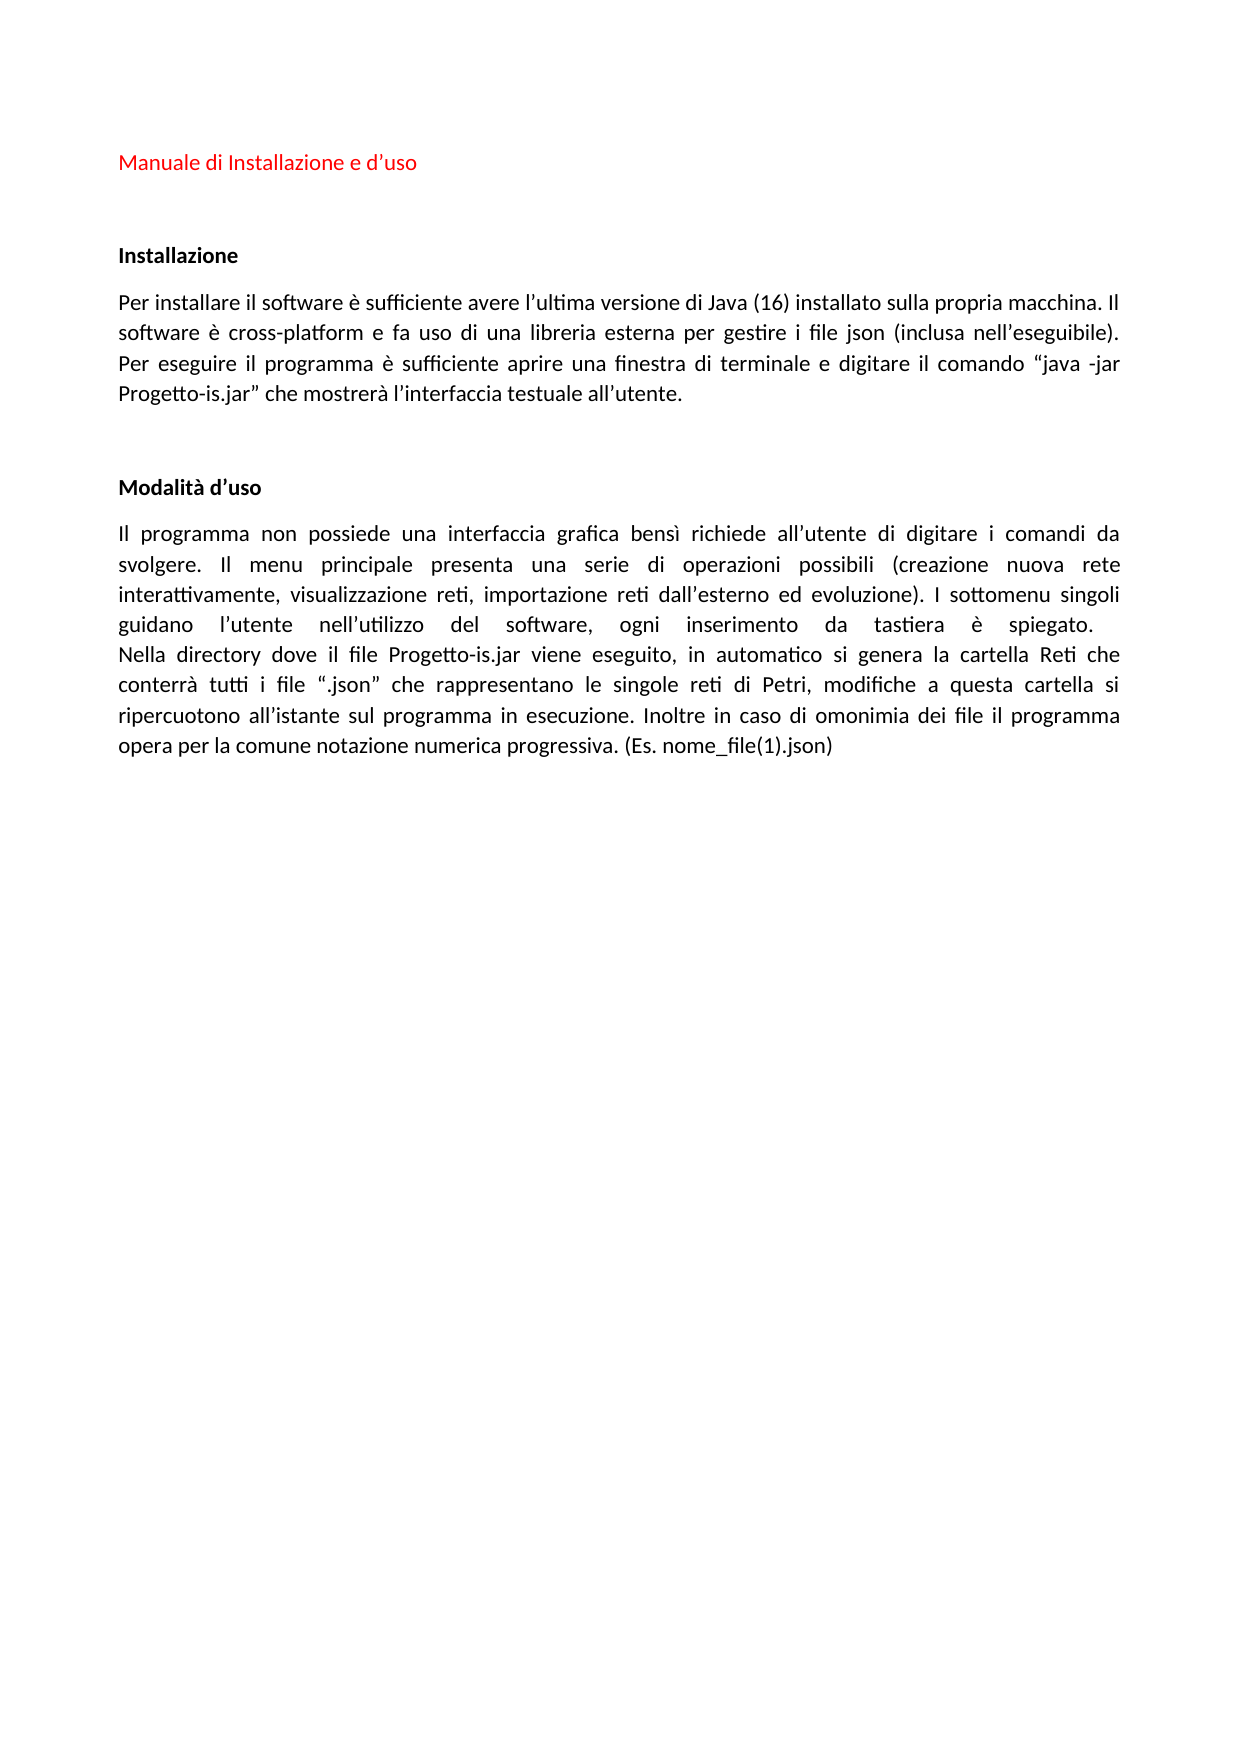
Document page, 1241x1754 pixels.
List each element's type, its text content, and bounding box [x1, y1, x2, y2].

text Installazione [118, 241, 1122, 269]
text Per installare il software è sufficiente avere l’ultima versione di Java (16) installato sulla propria macchina. Il software è cross-platform e fa uso di una libreria esterna per gestire i file json (inclusa nell’eseguibile). Per eseguire il programma è sufficiente aprire una finestra di terminale e digitare il comando “java -jar Progetto-is.jar” che mostrerà l’interfaccia testuale all’utente. [118, 288, 1122, 407]
text Manuale di Installazione e d’uso [118, 148, 1122, 176]
text Il programma non possiede una interfaccia grafica bensì richiede all’utente di digitare i comandi da svolgere. Il menu principale presenta una serie di operazioni possibili (creazione nuova rete interattivamente, visualizzazione reti, importazione reti dall’esterno ed evoluzione). I sottomenu singoli guidano l’utente nell’utilizzo del software, ogni inserimento da tastiera è spiegato. Nella directory dove il file Progetto-is.jar viene eseguito, in automatico si genera la cartella Reti che conterrà tutti i file “.json” che rappresentano le singole reti di Petri, modifiche a questa cartella si ripercuotono all’istante sul programma in esecuzione. Inoltre in caso di omonimia dei file il programma opera per la comune notazione numerica progressiva. (Es. nome_file(1).json) [118, 519, 1122, 759]
text Modalità d’uso [118, 473, 1122, 501]
